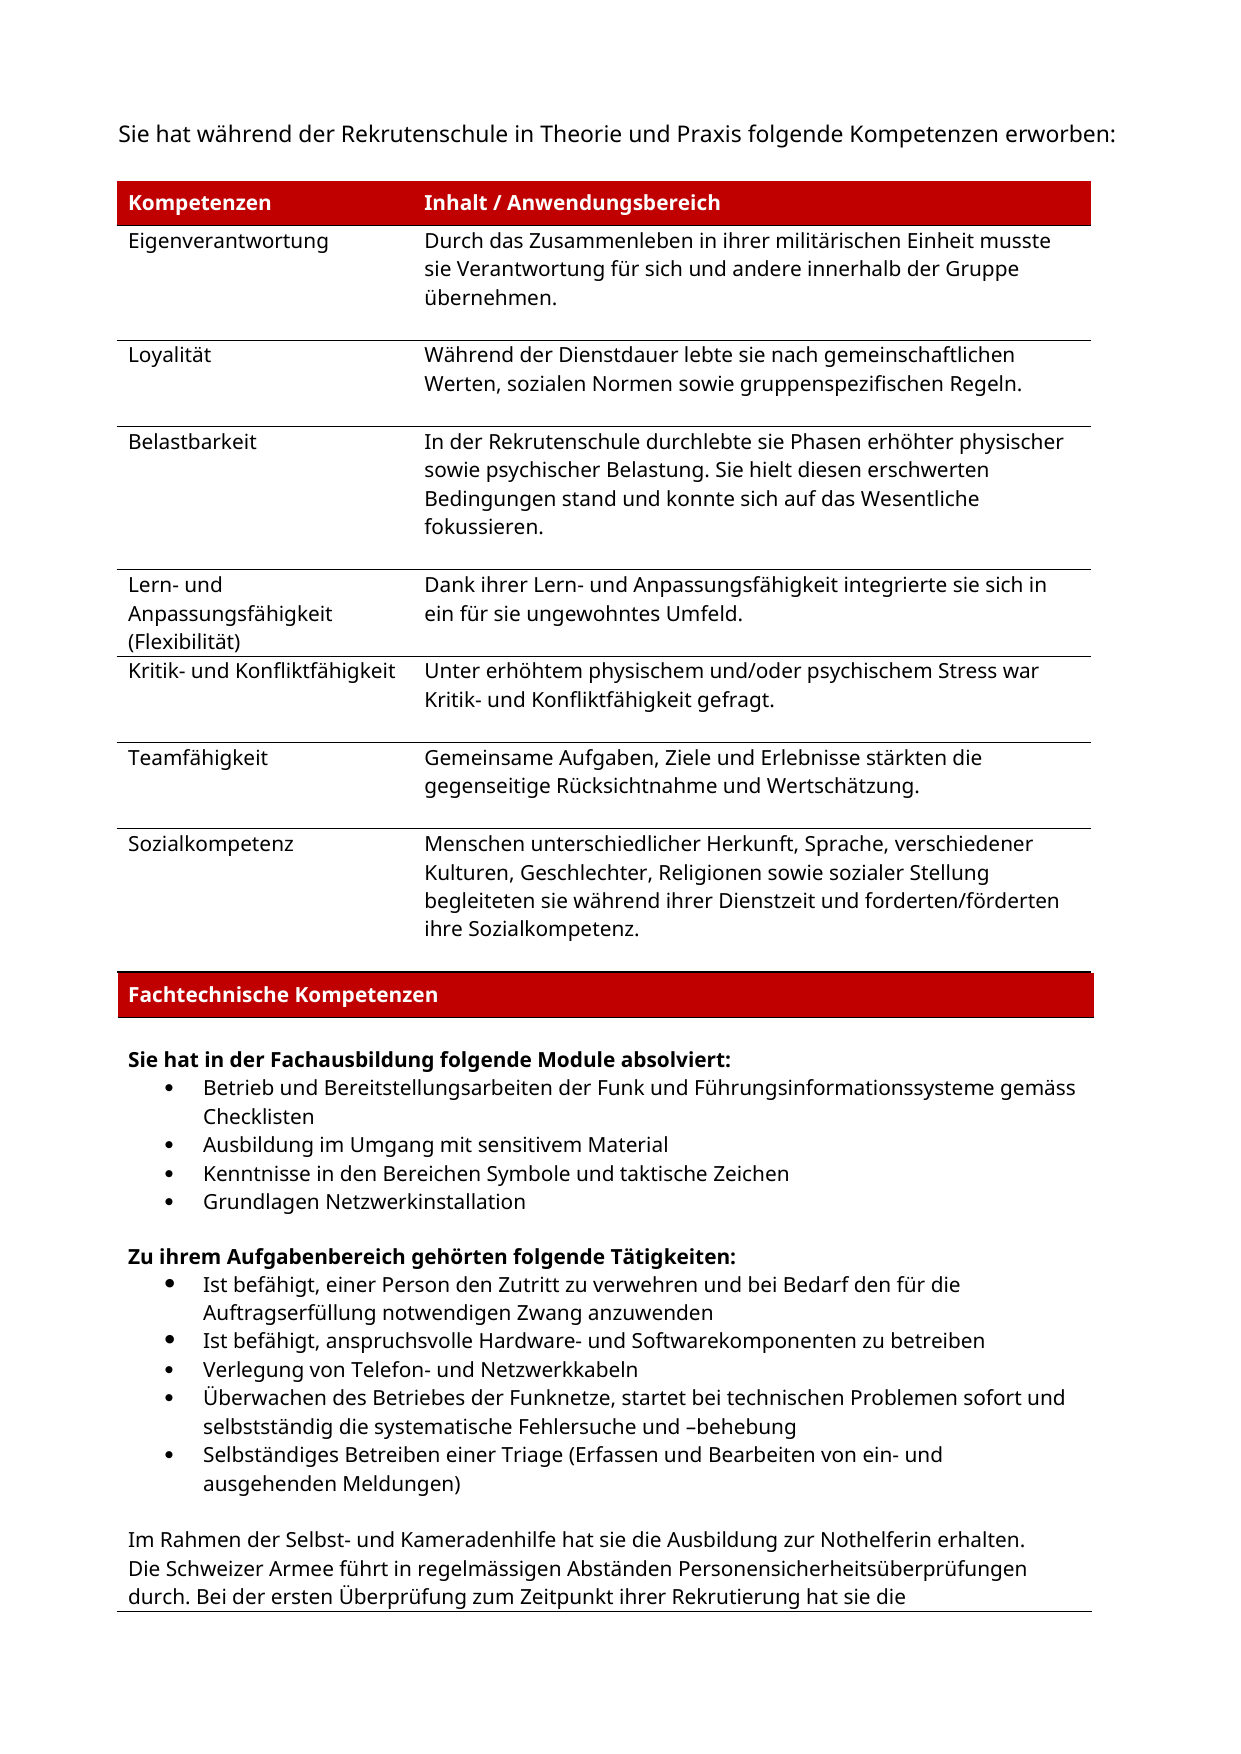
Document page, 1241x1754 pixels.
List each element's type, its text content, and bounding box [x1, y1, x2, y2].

table_cell Teamfähigkeit [117, 743, 413, 828]
table_header Inhalt / Anwendungsbereich [413, 181, 1091, 225]
table_cell Belastbarkeit [117, 427, 413, 569]
text Sie hat während der Rekrutenschule in Theorie und Praxis folgende Kompetenzen erworben: [118, 118, 1122, 149]
table_cell Durch das Zusammenleben in ihrer militärischen Einheit musste sie Verantwortung für sich und andere innerhalb der Gruppe übernehmen. [413, 226, 1091, 339]
table_cell Loyalität [117, 341, 413, 426]
table_cell Menschen unterschiedlicher Herkunft, Sprache, verschiedener Kulturen, Geschlechter, Religionen sowie sozialer Stellung begleiteten sie während ihrer Dienstzeit und forderten/förderten ihre Sozialkompetenz. [413, 829, 1091, 971]
table_cell In der Rekrutenschule durchlebte sie Phasen erhöhter physischer sowie psychischer Belastung. Sie hielt diesen erschwerten Bedingungen stand und konnte sich auf das Wesentliche fokussieren. [413, 427, 1091, 569]
table_cell Während der Dienstdauer lebte sie nach gemeinschaftlichen Werten, sozialen Normen sowie gruppenspezifischen Regeln. [413, 341, 1091, 426]
table_cell Kritik- und Konfliktfähigkeit [117, 657, 413, 742]
table_header Kompetenzen [117, 181, 413, 225]
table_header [117, 1046, 1092, 1611]
table_cell Unter erhöhtem physischem und/oder psychischem Stress war Kritik- und Konfliktfähigkeit gefragt. [413, 657, 1091, 742]
table_cell Dank ihrer Lern- und Anpassungsfähigkeit integrierte sie sich in ein für sie ungewohntes Umfeld. [413, 570, 1091, 656]
table_cell Sozialkompetenz [117, 829, 413, 971]
table_cell Lern- und Anpassungsfähigkeit (Flexibilität) [117, 570, 413, 656]
table_cell Gemeinsame Aufgaben, Ziele und Erlebnisse stärkten die gegenseitige Rücksichtnahme und Wertschätzung. [413, 743, 1091, 828]
table_cell Eigenverantwortung [117, 226, 413, 339]
table_header Fachtechnische Kompetenzen [118, 973, 1094, 1017]
